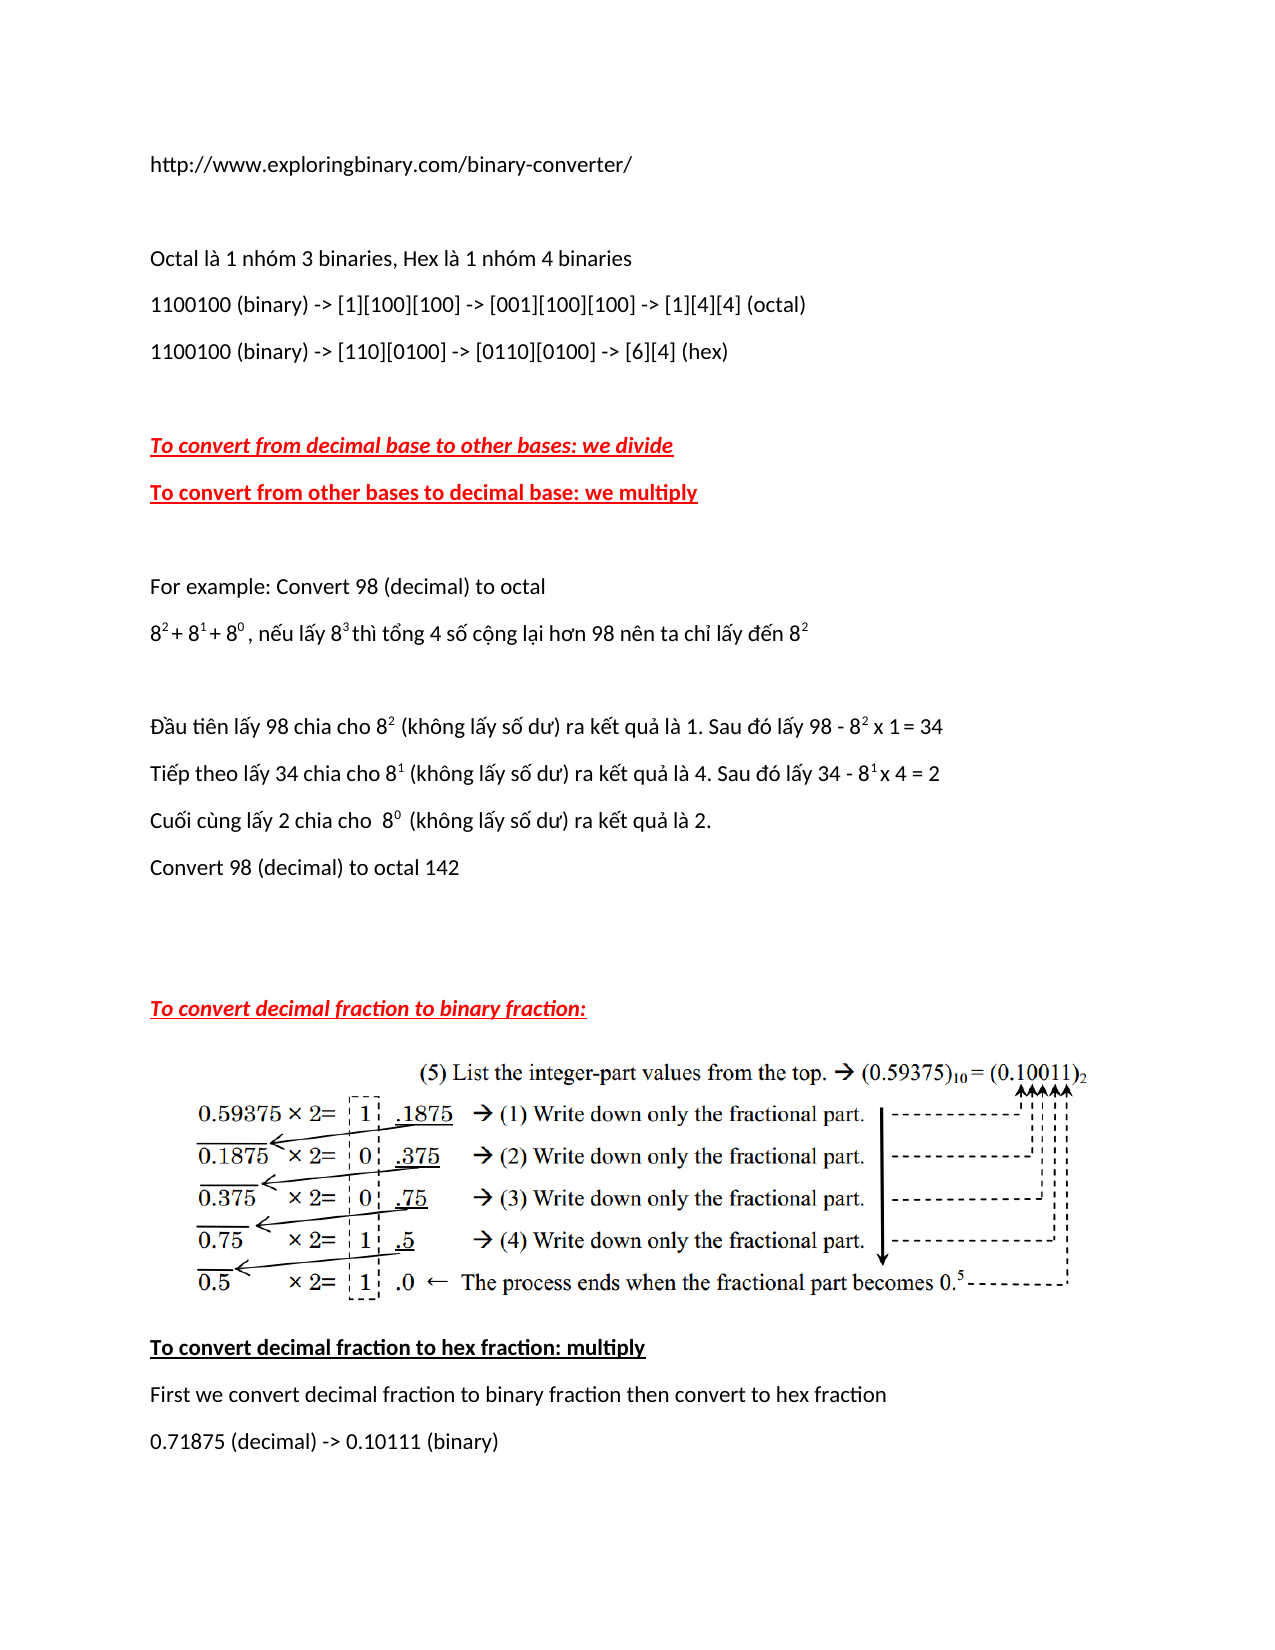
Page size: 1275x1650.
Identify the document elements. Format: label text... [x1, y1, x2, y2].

text Đầu tiên lấy 98 chia cho 82 (không lấy số dư) ra kết quả là 1. Sau đó lấy 98 - 82 x 1 = 34 [150, 712, 1125, 741]
text Convert 98 (decimal) to octal 142 [150, 853, 1125, 881]
text http://www.exploringbinary.com/binary-converter/ [150, 150, 1125, 178]
text 0.71875 (decimal) -> 0.10111 (binary) [150, 1427, 1125, 1455]
text Octal là 1 nhóm 3 binaries, Hex là 1 nhóm 4 binaries [150, 244, 1125, 272]
text Cuối cùng lấy 2 chia cho 80 (không lấy số dư) ra kết quả là 2. [150, 806, 1125, 834]
text For example: Convert 98 (decimal) to octal [150, 572, 1125, 600]
text To convert from other bases to decimal base: we multiply [150, 478, 1125, 506]
text First we convert decimal fraction to binary fraction then convert to hex fraction [150, 1380, 1125, 1408]
text 1100100 (binary) -> [1][100][100] -> [001][100][100] -> [1][4][4] (octal) [150, 291, 1125, 319]
picture [150, 1040, 1125, 1315]
text To convert decimal fraction to binary fraction: [150, 994, 1125, 1022]
text To convert decimal fraction to hex fraction: multiply [150, 1333, 1125, 1361]
text 1100100 (binary) -> [110][0100] -> [0110][0100] -> [6][4] (hex) [150, 337, 1125, 366]
text To convert from decimal base to other bases: we divide [150, 431, 1125, 459]
text Tiếp theo lấy 34 chia cho 81 (không lấy số dư) ra kết quả là 4. Sau đó lấy 34 - 81 x 4 = 2 [150, 759, 1125, 787]
text 82 + 81 + 80 , nếu lấy 83 thì tổng 4 số cộng lại hơn 98 nên ta chỉ lấy đến 82 [150, 619, 1125, 647]
